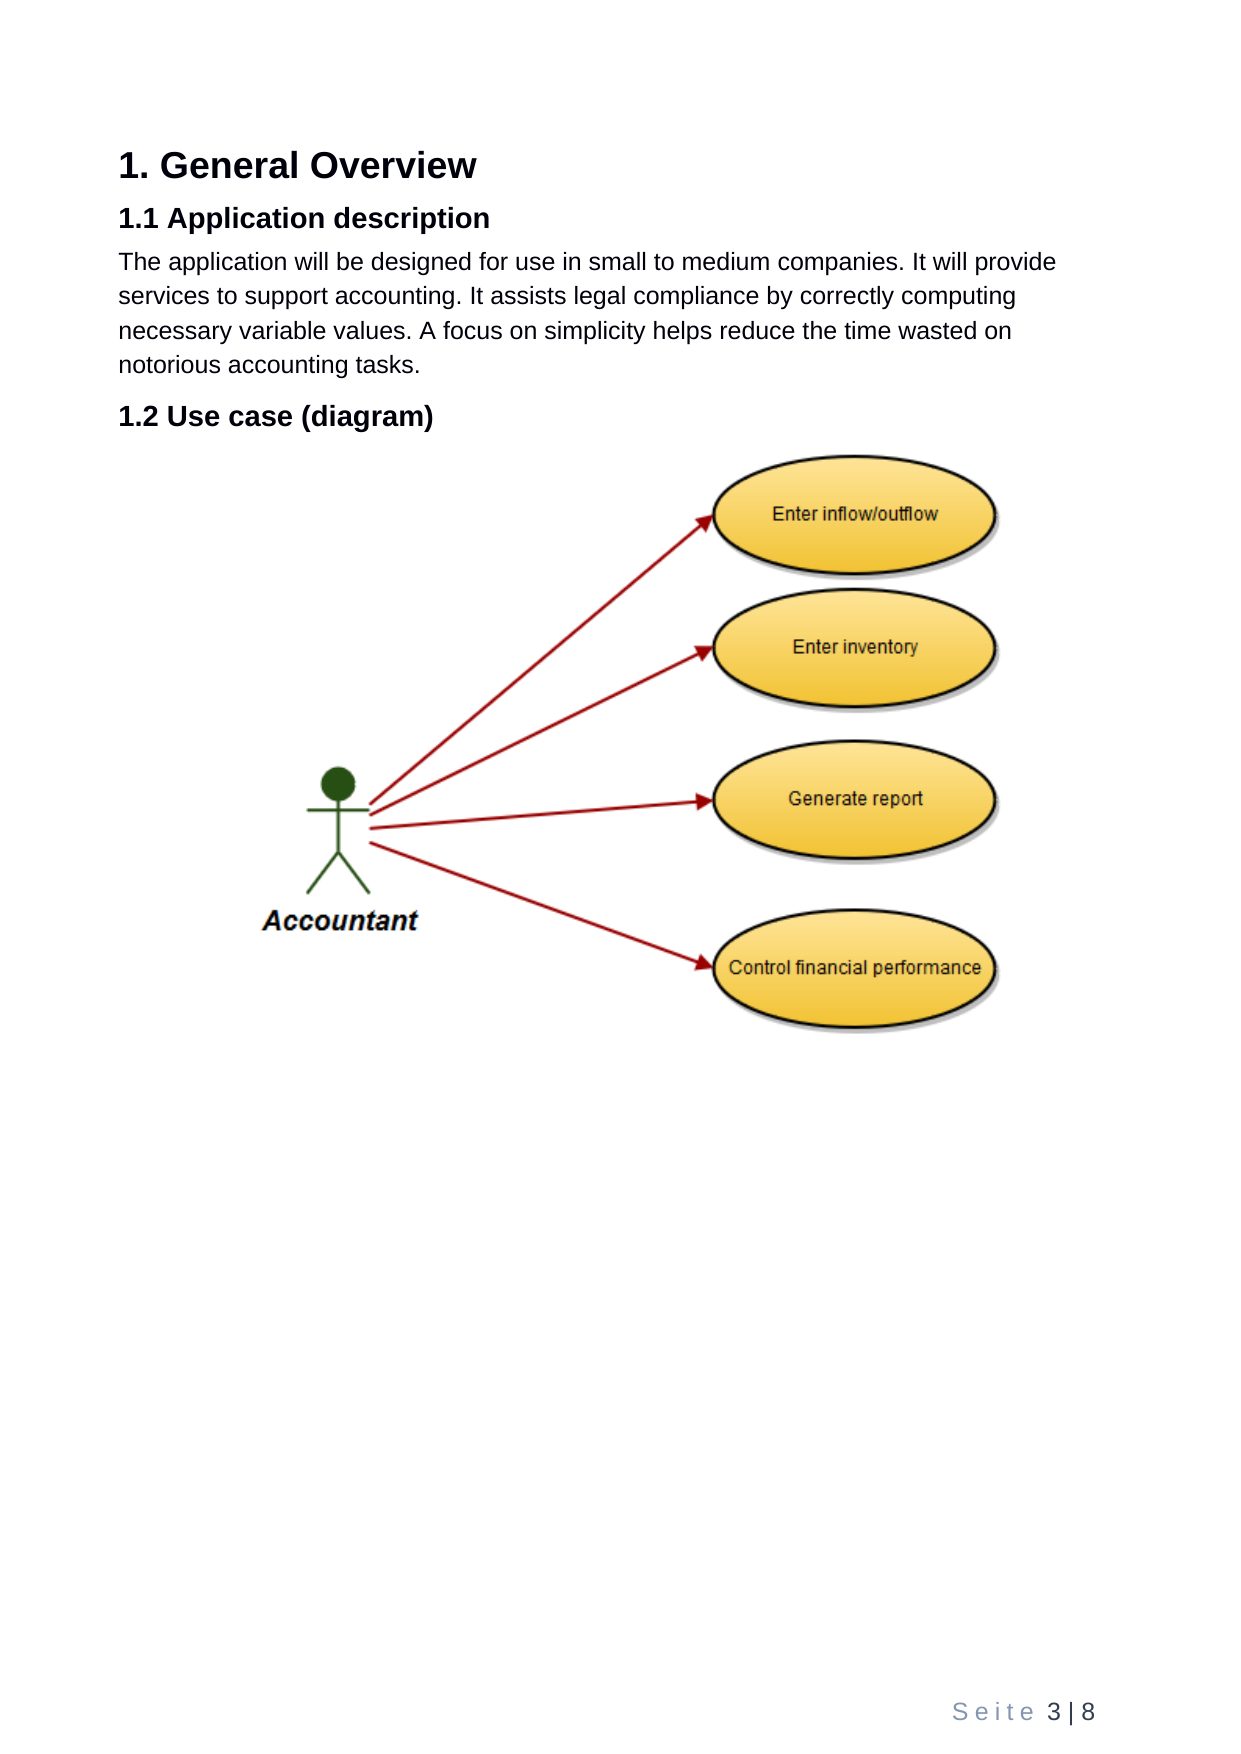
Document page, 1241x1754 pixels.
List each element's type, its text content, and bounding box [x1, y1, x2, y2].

subtitle 1.2 Use case (diagram) [118, 399, 1122, 433]
subtitle 1. General Overview [118, 143, 1122, 186]
subtitle 1.1 Application description [118, 201, 1122, 234]
text The application will be designed for use in small to medium companies. It will provide services to support accounting. It assists legal compliance by correctly computing necessary variable values. A focus on simplicity helps reduce the time wasted on notorious accounting tasks. [118, 247, 1122, 379]
